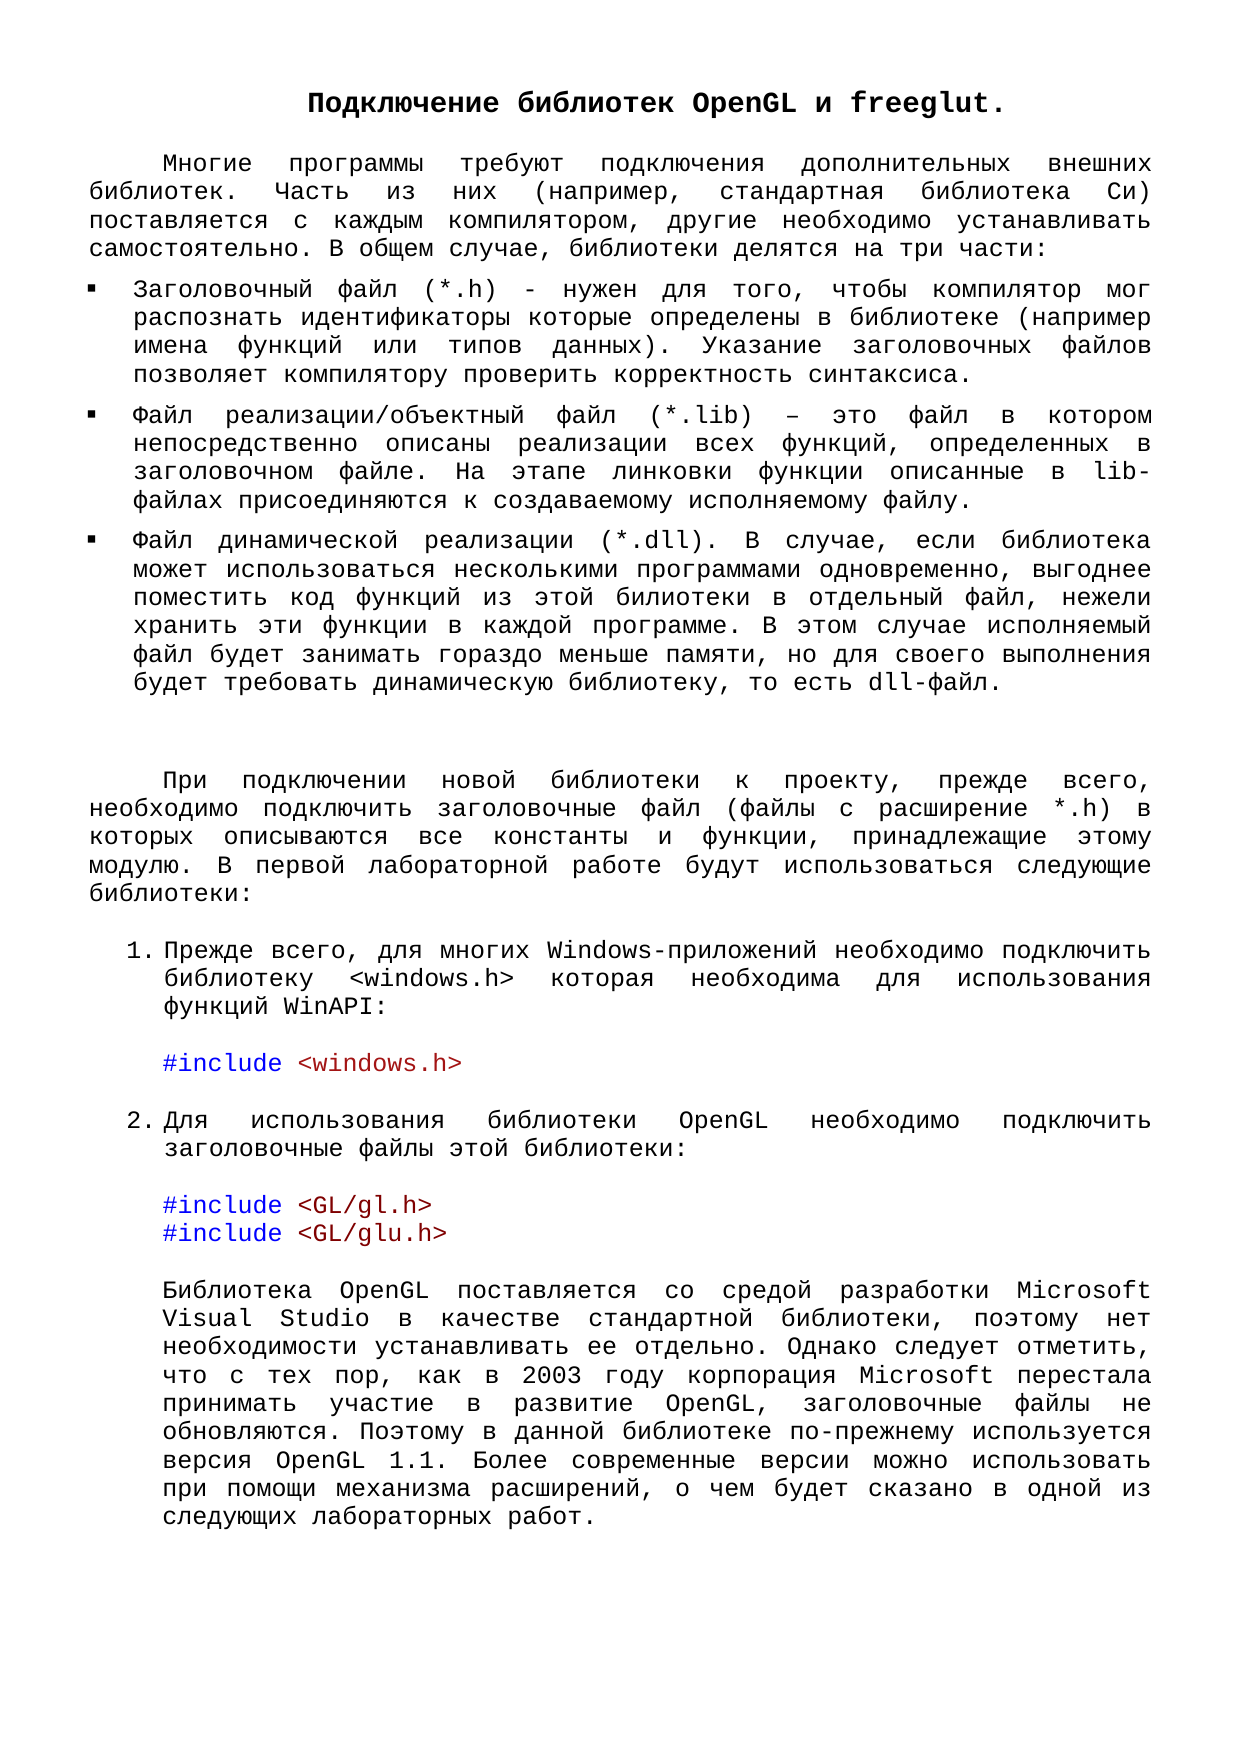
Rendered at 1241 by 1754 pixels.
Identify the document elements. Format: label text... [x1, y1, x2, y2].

text Библиотека OpenGL поставляется со средой разработки Microsoft Visual Studio в качестве стандартной библиотеки, поэтому нет необходимости устанавливать ее отдельно. Однако следует отметить, что с тех пор, как в 2003 году корпорация Microsoft перестала принимать участие в развитие OpenGL, заголовочные файлы не обновляются. Поэтому в данной библиотеке по-прежнему используется версия OpenGL 1.1. Более современные версии можно использовать при помощи механизма расширений, о чем будет сказано в одной из следующих лабораторных работ. [162, 1277, 1152, 1532]
text При подключении новой библиотеки к проекту, прежде всего, необходимо подключить заголовочные файл (файлы с расширение *.h) в которых описываются все константы и функции, принадлежащие этому модулю. В первой лабораторной работе будут использоваться следующие библиотеки: [88, 767, 1152, 909]
text #include <windows.h> [162, 1051, 1176, 1079]
list Файл динамической реализации (*.dll). В случае, если библиотека может использоваться несколькими программами одновременно, выгоднее поместить код функций из этой билиотеки в отдельный файл, нежели хранить эти функции в каждой программе. В этом случае исполняемый файл будет занимать гораздо меньше памяти, но для своего выполнения будет требовать динамическую библиотеку, то есть dll-файл. [86, 528, 1152, 698]
list Заголовочный файл (*.h) - нужен для того, чтобы компилятор мог распознать идентификаторы которые определены в библиотеке (например имена функций или типов данных). Указание заголовочных файлов позволяет компилятору проверить корректность синтаксиса. [86, 276, 1152, 389]
text Многие программы требуют подключения дополнительных внешних библиотек. Часть из них (например, стандартная библиотека Си) поставляется с каждым компилятором, другие необходимо устанавливать самостоятельно. В общем случае, библиотеки делятся на три части: [88, 151, 1152, 264]
list Файл реализации/объектный файл (*.lib) – это файл в котором непосредственно описаны реализации всех функций, определенных в заголовочном файле. На этапе линковки функции описанные в lib- файлах присоединяются к создаваемому исполняемому файлу. [86, 402, 1152, 516]
list Для использования библиотеки OpenGL необходимо подключить заголовочные файлы этой библиотеки: [126, 1107, 1152, 1164]
text #include <GL/gl.h> #include <GL/glu.h> [162, 1192, 512, 1249]
list Прежде всего, для многих Windows-приложений необходимо подключить библиотеку <windows.h> которая необходима для использования функций WinAPI: [126, 937, 1152, 1022]
subtitle Подключение библиотек OpenGL и freeglut. [279, 88, 1034, 122]
